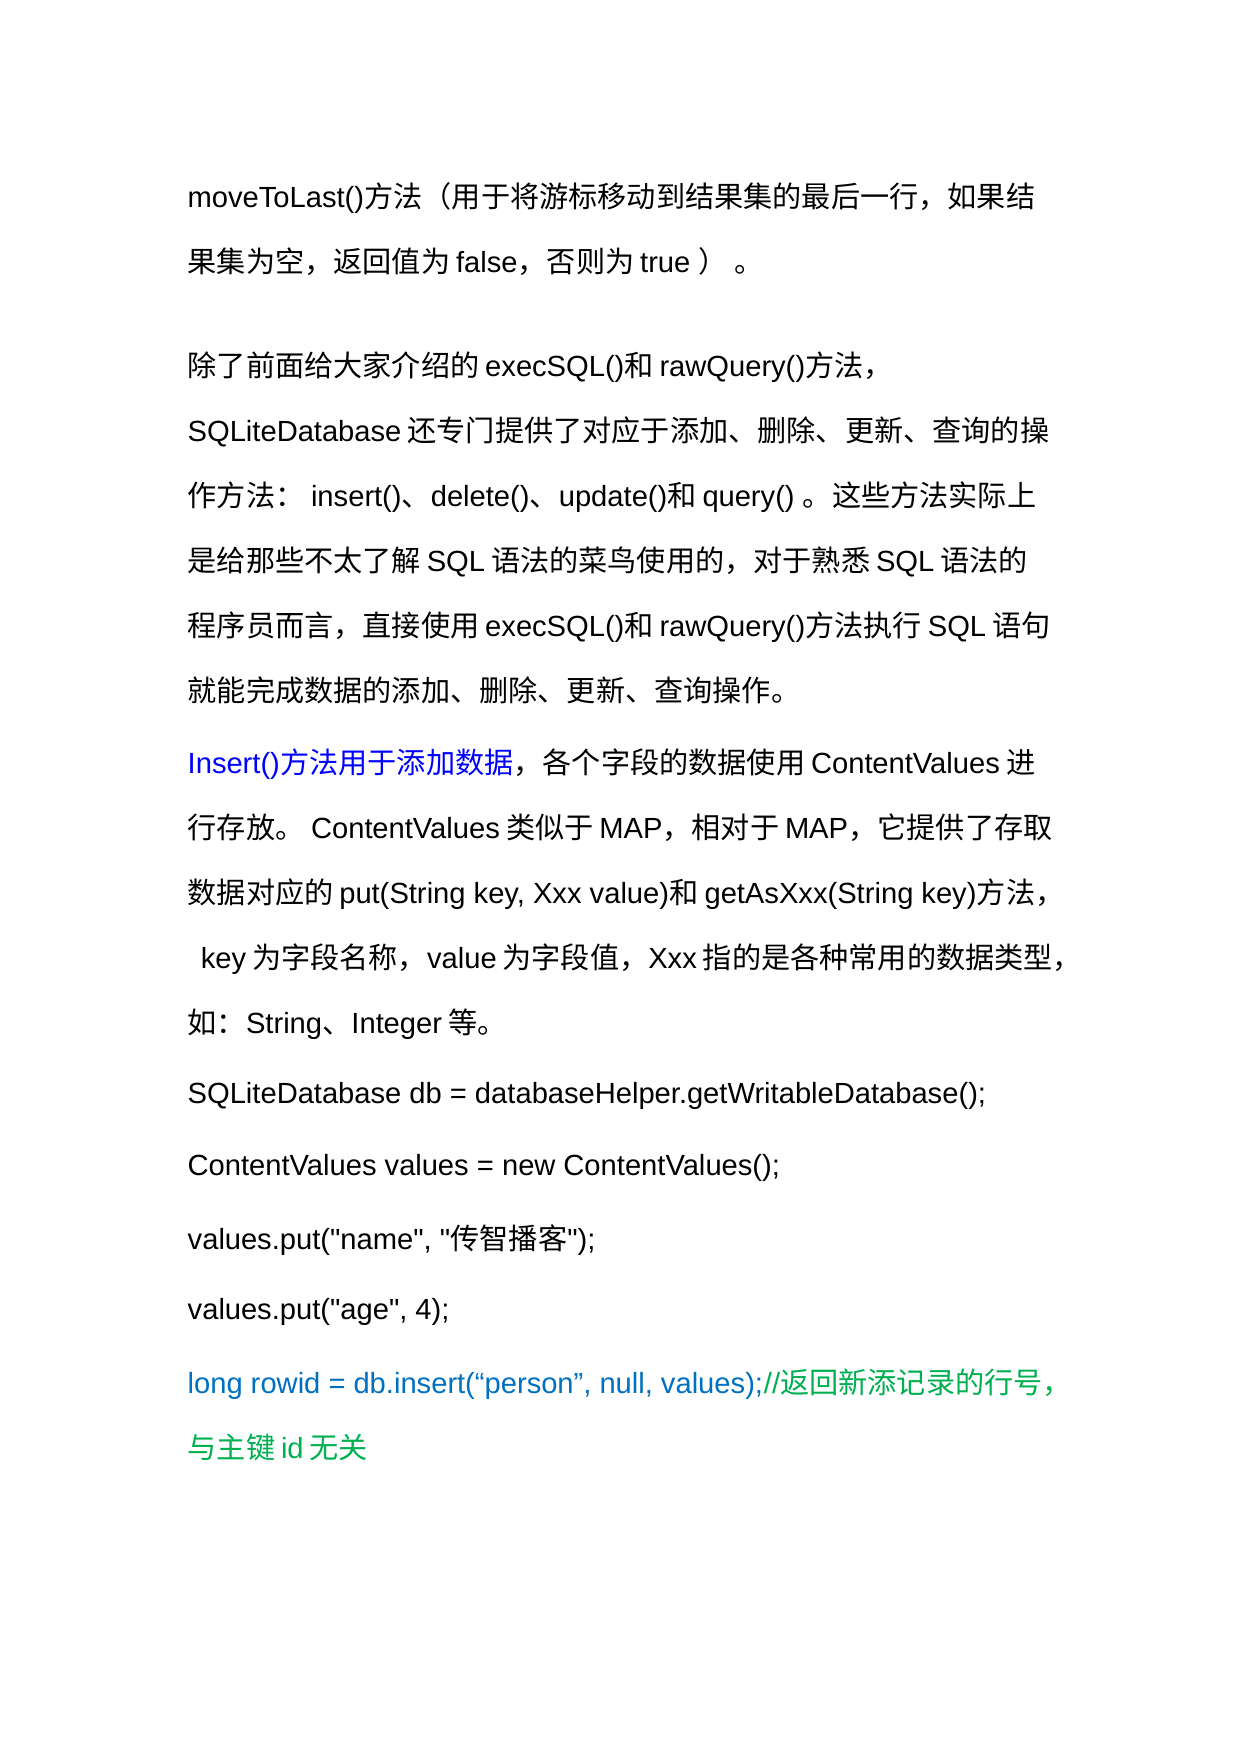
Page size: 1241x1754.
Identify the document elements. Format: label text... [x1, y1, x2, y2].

text 除了前面给大家介绍的execSQL()和rawQuery()方法， SQLiteDatabase还专门提供了对应于添加、删除、更新、查询的操作方法： insert()、delete()、update()和query() 。这些方法实际上是给那些不太了解SQL语法的菜鸟使用的，对于熟悉SQL语法的程序员而言，直接使用execSQL()和rawQuery()方法执行SQL语句就能完成数据的添加、删除、更新、查询操作。 [187, 331, 1053, 721]
text SQLiteDatabase db = databaseHelper.getWritableDatabase(); [187, 1060, 1053, 1125]
text values.put("age", 4); [187, 1276, 1053, 1341]
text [187, 162, 1053, 292]
text long rowid = db.insert(“person”, null, values);//返回新添记录的行号，与主键id无关 [187, 1348, 1053, 1478]
text values.put("name", "传智播客"); [187, 1204, 1053, 1269]
text Insert()方法用于添加数据，各个字段的数据使用ContentValues进行存放。 ContentValues类似于MAP，相对于MAP，它提供了存取数据对应的put(String key, Xxx value)和getAsXxx(String key)方法， key为字段名称，value为字段值，Xxx指的是各种常用的数据类型，如：String、Integer等。 [187, 728, 1053, 1053]
text ContentValues values = new ContentValues(); [187, 1132, 1053, 1197]
